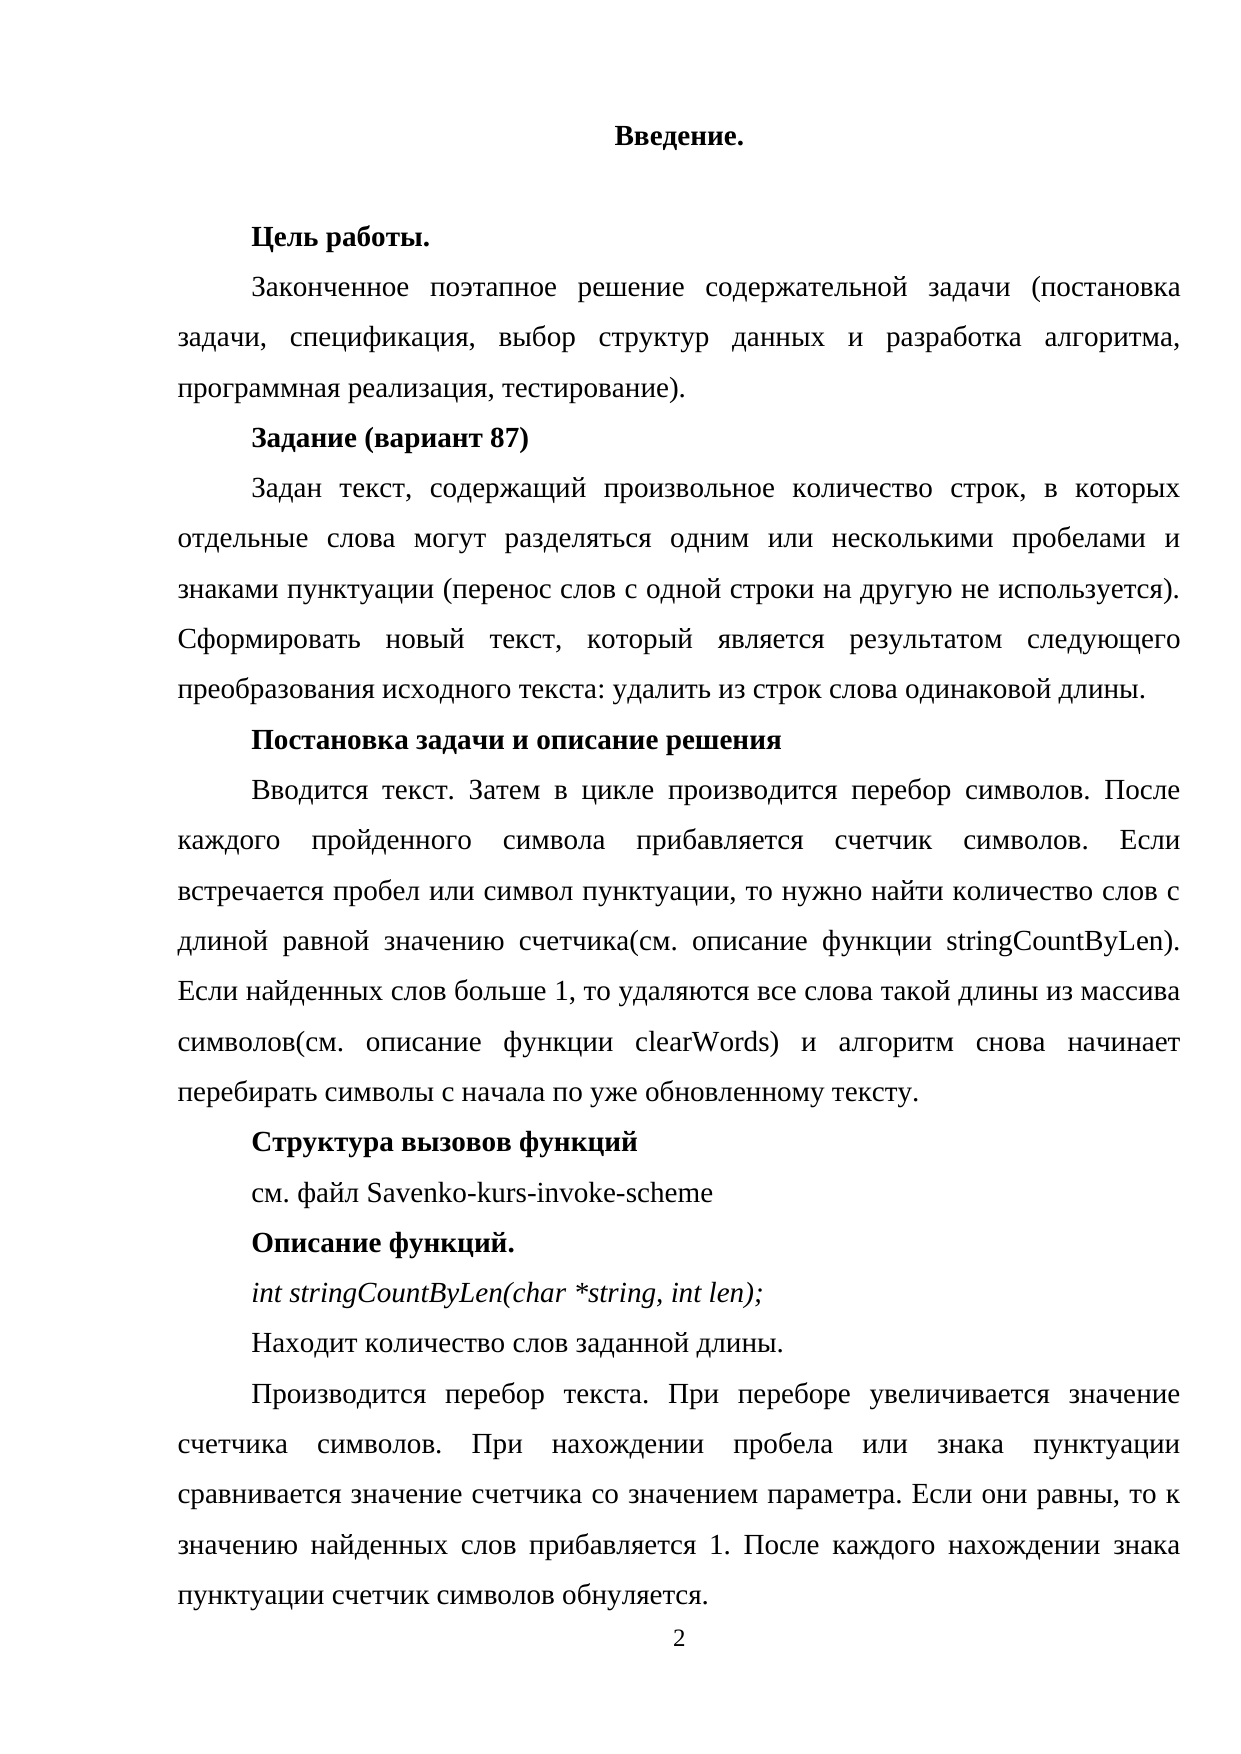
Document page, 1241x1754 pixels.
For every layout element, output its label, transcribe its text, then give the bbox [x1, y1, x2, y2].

text Описание функций. [177, 1225, 1181, 1258]
text Задание (вариант 87) [177, 420, 1181, 453]
text Законченное поэтапное решение содержательной задачи (постановка задачи, спецификация, выбор структур данных и разработка алгоритма, программная реализация, тестирование). [177, 269, 1181, 403]
text см. файл Savenko-kurs-invoke-scheme [177, 1175, 1181, 1208]
text int stringCountByLen(char *string, int len); [177, 1275, 1181, 1309]
text Вводится текст. Затем в цикле производится перебор символов. После каждого пройденного символа прибавляется счетчик символов. Если встречается пробел или символ пунктуации, то нужно найти количество слов с длиной равной значению счетчика(см. описание функции stringCountByLen). Если найденных слов больше 1, то удаляются все слова такой длины из массива символов(см. описание функции clearWords) и алгоритм снова начинает перебирать символы с начала по уже обновленному тексту. [177, 772, 1181, 1108]
text 2020Введение. [177, 118, 1181, 152]
text Постановка задачи и описание решения [177, 722, 1181, 755]
text Находит количество слов заданной длины. [177, 1326, 1181, 1359]
text Цель работы. [177, 219, 1181, 252]
text Структура вызовов функций [177, 1124, 1181, 1158]
text Задан текст, содержащий произвольное количество строк, в которых отдельные слова могут разделяться одним или несколькими пробелами и знаками пунктуации (перенос слов с одной строки на другую не используется). Сформировать новый текст, который является результатом следующего преобразования исходного текста: удалить из строк слова одинаковой длины. [177, 470, 1181, 705]
text Производится перебор текста. При переборе увеличивается значение счетчика символов. При нахождении пробела или знака пунктуации сравнивается значение счетчика со значением параметра. Если они равны, то к значению найденных слов прибавляется 1. После каждого нахождении знака пунктуации счетчик символов обнуляется. [177, 1376, 1181, 1611]
